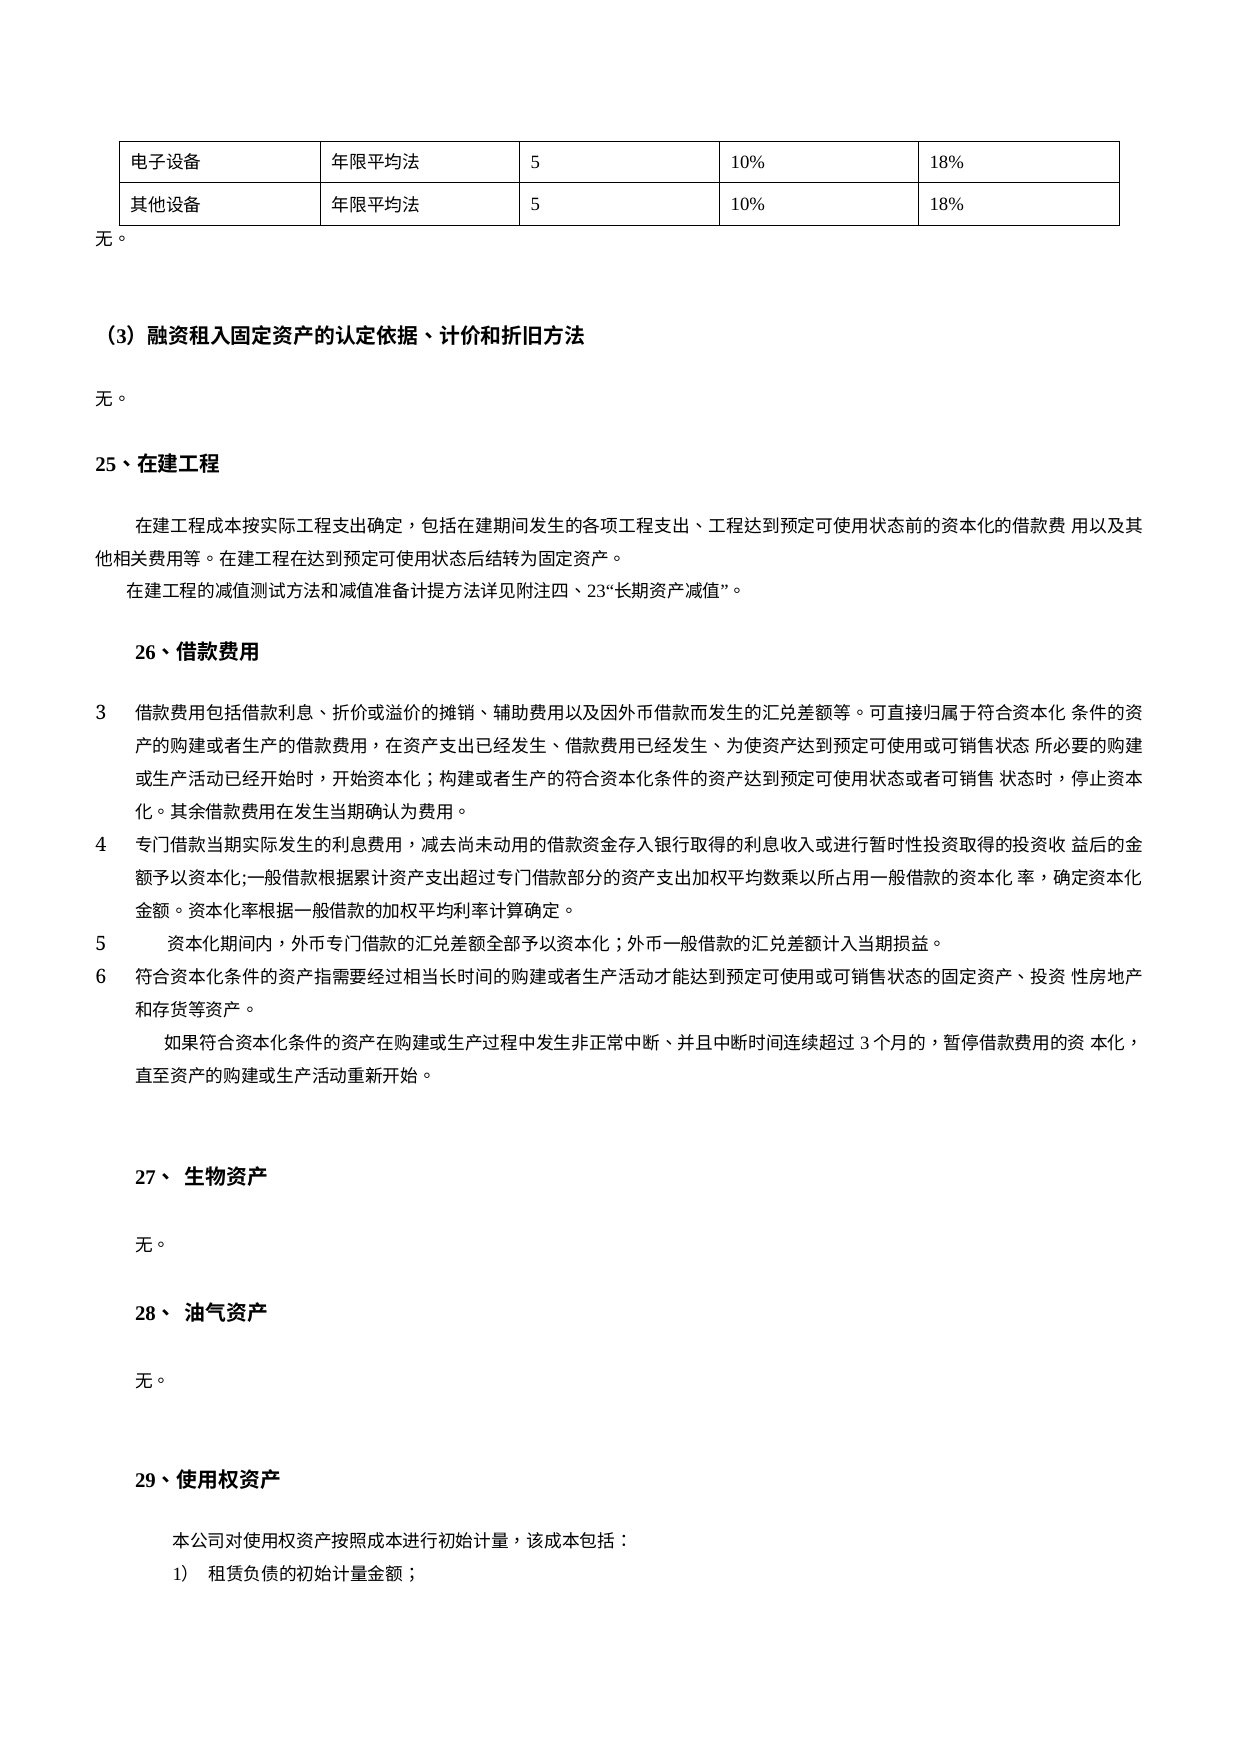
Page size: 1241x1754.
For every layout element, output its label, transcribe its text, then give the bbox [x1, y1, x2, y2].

subtitle 27、 生物资产 [95, 1162, 1144, 1191]
text 无。 [95, 226, 1144, 251]
subtitle 26、借款费用 [95, 637, 1144, 666]
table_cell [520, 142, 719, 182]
text 1） 租赁负债的初始计量金额； [95, 1554, 1144, 1587]
list 借款费用包括借款利息、折价或溢价的摊销、辅助费用以及因外币借款而发生的汇兑差额等。可直接归属于符合资本化 条件的资产的购建或者生产的借款费用，在资产支出已经发生、借款费用已经发生、为使资产达到预定可使用或可销售状态 所必要的购建或生产活动已经开始时，开始资本化；构建或者生产的符合资本化条件的资产达到预定可使用状态或者可销售 状态时，停止资本化。其余借款费用在发生当期确认为费用。 [95, 693, 1144, 825]
text 在建工程的减值测试方法和减值准备计提方法详见附注四、23“长期资产减值”。 [95, 572, 1144, 604]
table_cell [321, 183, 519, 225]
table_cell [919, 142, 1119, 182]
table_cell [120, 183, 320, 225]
list 专门借款当期实际发生的利息费用，减去尚未动用的借款资金存入银行取得的利息收入或进行暂时性投资取得的投资收 益后的金额予以资本化;一般借款根据累计资产支出超过专门借款部分的资产支出加权平均数乘以所占用一般借款的资本化 率，确定资本化金额。资本化率根据一般借款的加权平均利率计算确定。 [95, 825, 1144, 924]
list 符合资本化条件的资产指需要经过相当长时间的购建或者生产活动才能达到预定可使用或可销售状态的固定资产、投资 性房地产和存货等资产。 [95, 957, 1144, 1023]
text 无。 [95, 379, 1144, 412]
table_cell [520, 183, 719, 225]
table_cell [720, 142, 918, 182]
text 在建工程成本按实际工程支出确定，包括在建期间发生的各项工程支出、工程达到预定可使用状态前的资本化的借款费 用以及其他相关费用等。在建工程在达到预定可使用状态后结转为固定资产。 [95, 507, 1144, 572]
text 如果符合资本化条件的资产在购建或生产过程中发生非正常中断、并且中断时间连续超过3个月的，暂停借款费用的资 本化，直至资产的购建或生产活动重新开始。 [135, 1023, 1144, 1089]
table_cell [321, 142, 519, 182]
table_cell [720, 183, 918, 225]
subtitle （3）融资租入固定资产的认定依据、计价和折旧方法 [95, 321, 1144, 350]
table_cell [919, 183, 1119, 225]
list 资本化期间内，外币专门借款的汇兑差额全部予以资本化；外币一般借款的汇兑差额计入当期损益。 [95, 924, 1144, 957]
subtitle 29、使用权资产 [95, 1465, 1144, 1494]
subtitle 25、在建工程 [95, 449, 1144, 477]
text 本公司对使用权资产按照成本进行初始计量，该成本包括： [95, 1521, 1144, 1554]
text 无。 [95, 1368, 1144, 1392]
text 无。 [95, 1232, 1144, 1256]
subtitle 28、 油气资产 [95, 1298, 1144, 1327]
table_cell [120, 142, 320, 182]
